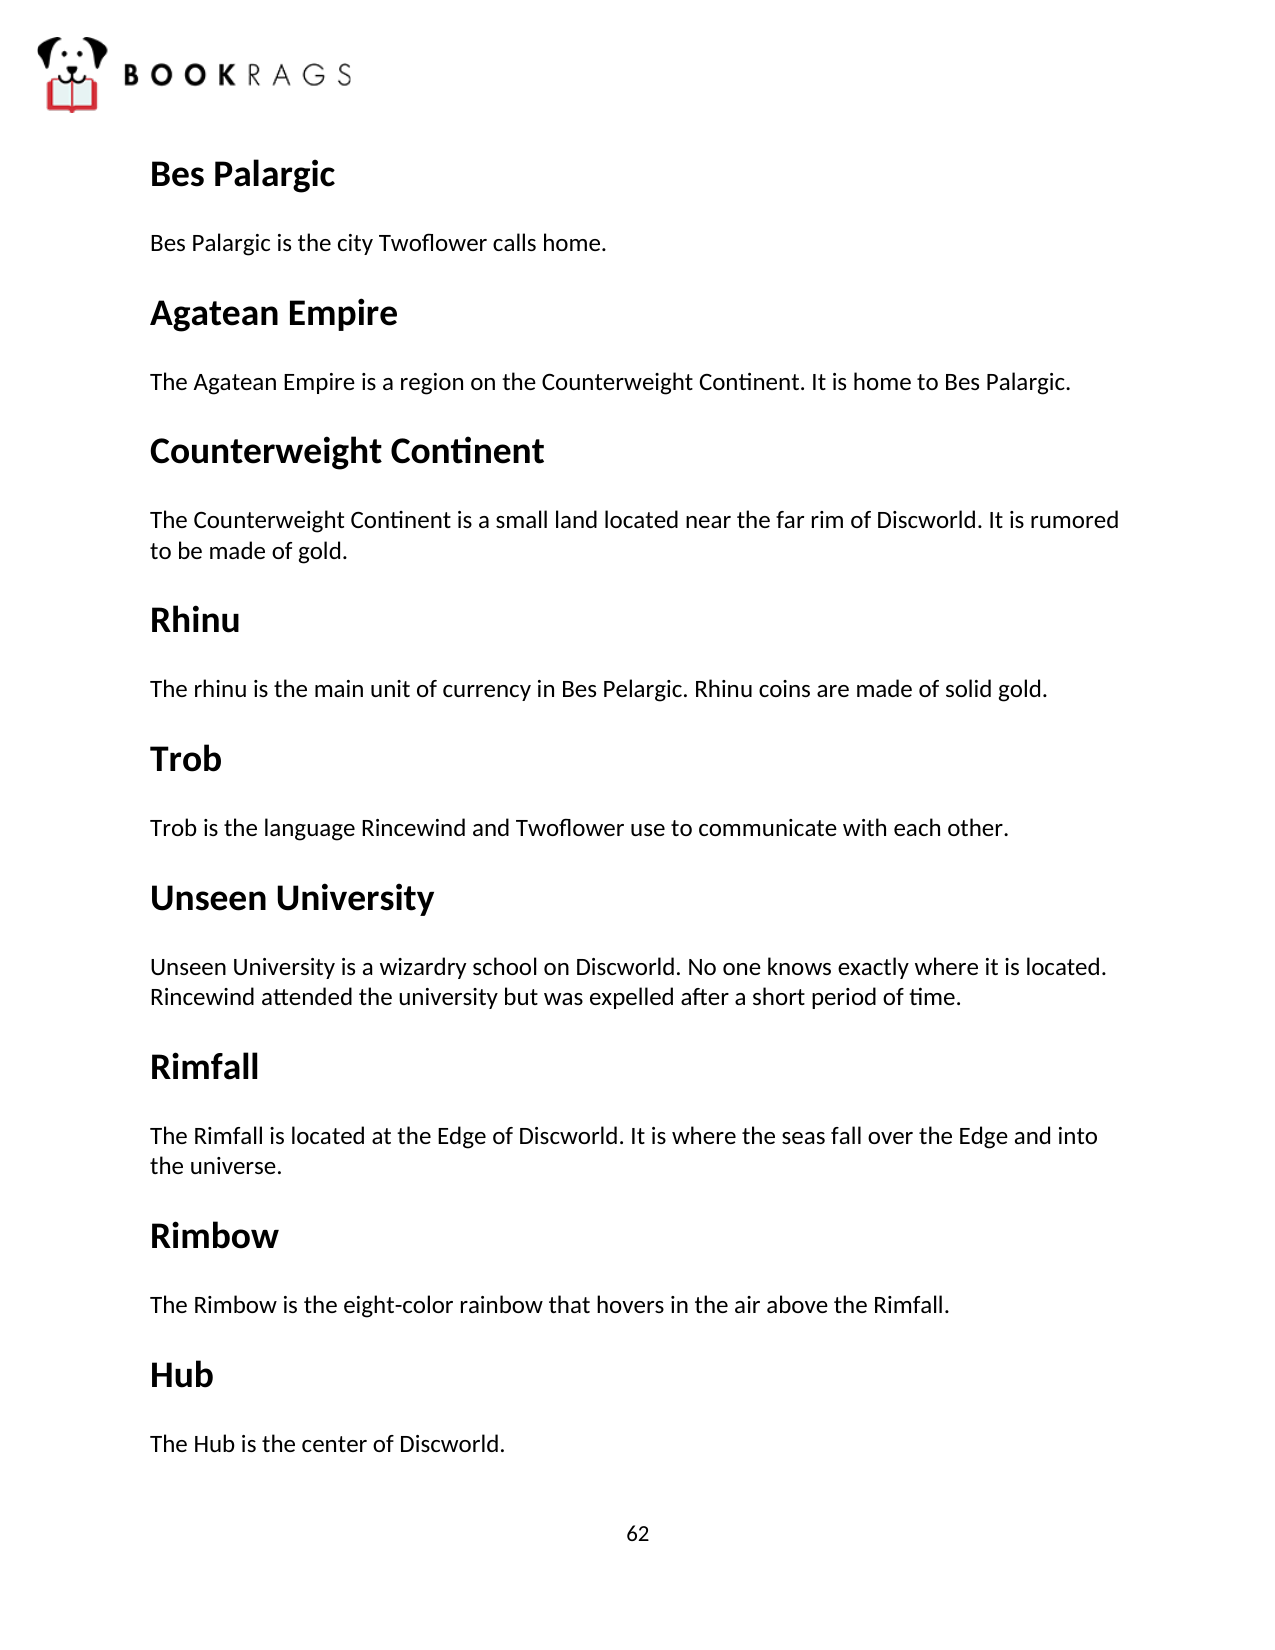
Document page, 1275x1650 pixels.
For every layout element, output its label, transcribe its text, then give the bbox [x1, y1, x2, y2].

text Bes Palargic [150, 150, 1125, 196]
text Hub [150, 1351, 1125, 1397]
text The Rimfall is located at the Edge of Discworld. It is where the seas fall over the Edge and into the universe. [150, 1120, 1125, 1181]
text Agatean Empire [150, 289, 1125, 334]
text The Hub is the center of Discworld. [150, 1428, 1125, 1458]
text The rhinu is the main unit of currency in Bes Pelargic. Rhinu coins are made of solid gold. [150, 673, 1125, 704]
text Trob [150, 735, 1125, 781]
text Unseen University is a wizardry school on Discworld. No one knows exactly where it is located. Rincewind attended the university but was expelled after a short period of time. [150, 951, 1125, 1012]
picture [37, 37, 351, 113]
text The Agatean Empire is a region on the Counterweight Continent. It is home to Bes Palargic. [150, 366, 1125, 396]
text Counterweight Continent [150, 427, 1125, 473]
text Rhinu [150, 596, 1125, 642]
text The Rimbow is the eight-color rainbow that hovers in the air above the Rimfall. [150, 1289, 1125, 1319]
text Unseen University [150, 874, 1125, 919]
text Trob is the language Rincewind and Twoflower use to communicate with each other. [150, 812, 1125, 843]
text The Counterweight Continent is a small land located near the far rim of Discworld. It is rumored to be made of gold. [150, 504, 1125, 565]
text Rimbow [150, 1212, 1125, 1258]
text Bes Palargic is the city Twoflower calls home. [150, 227, 1125, 257]
text Rimfall [150, 1043, 1125, 1089]
